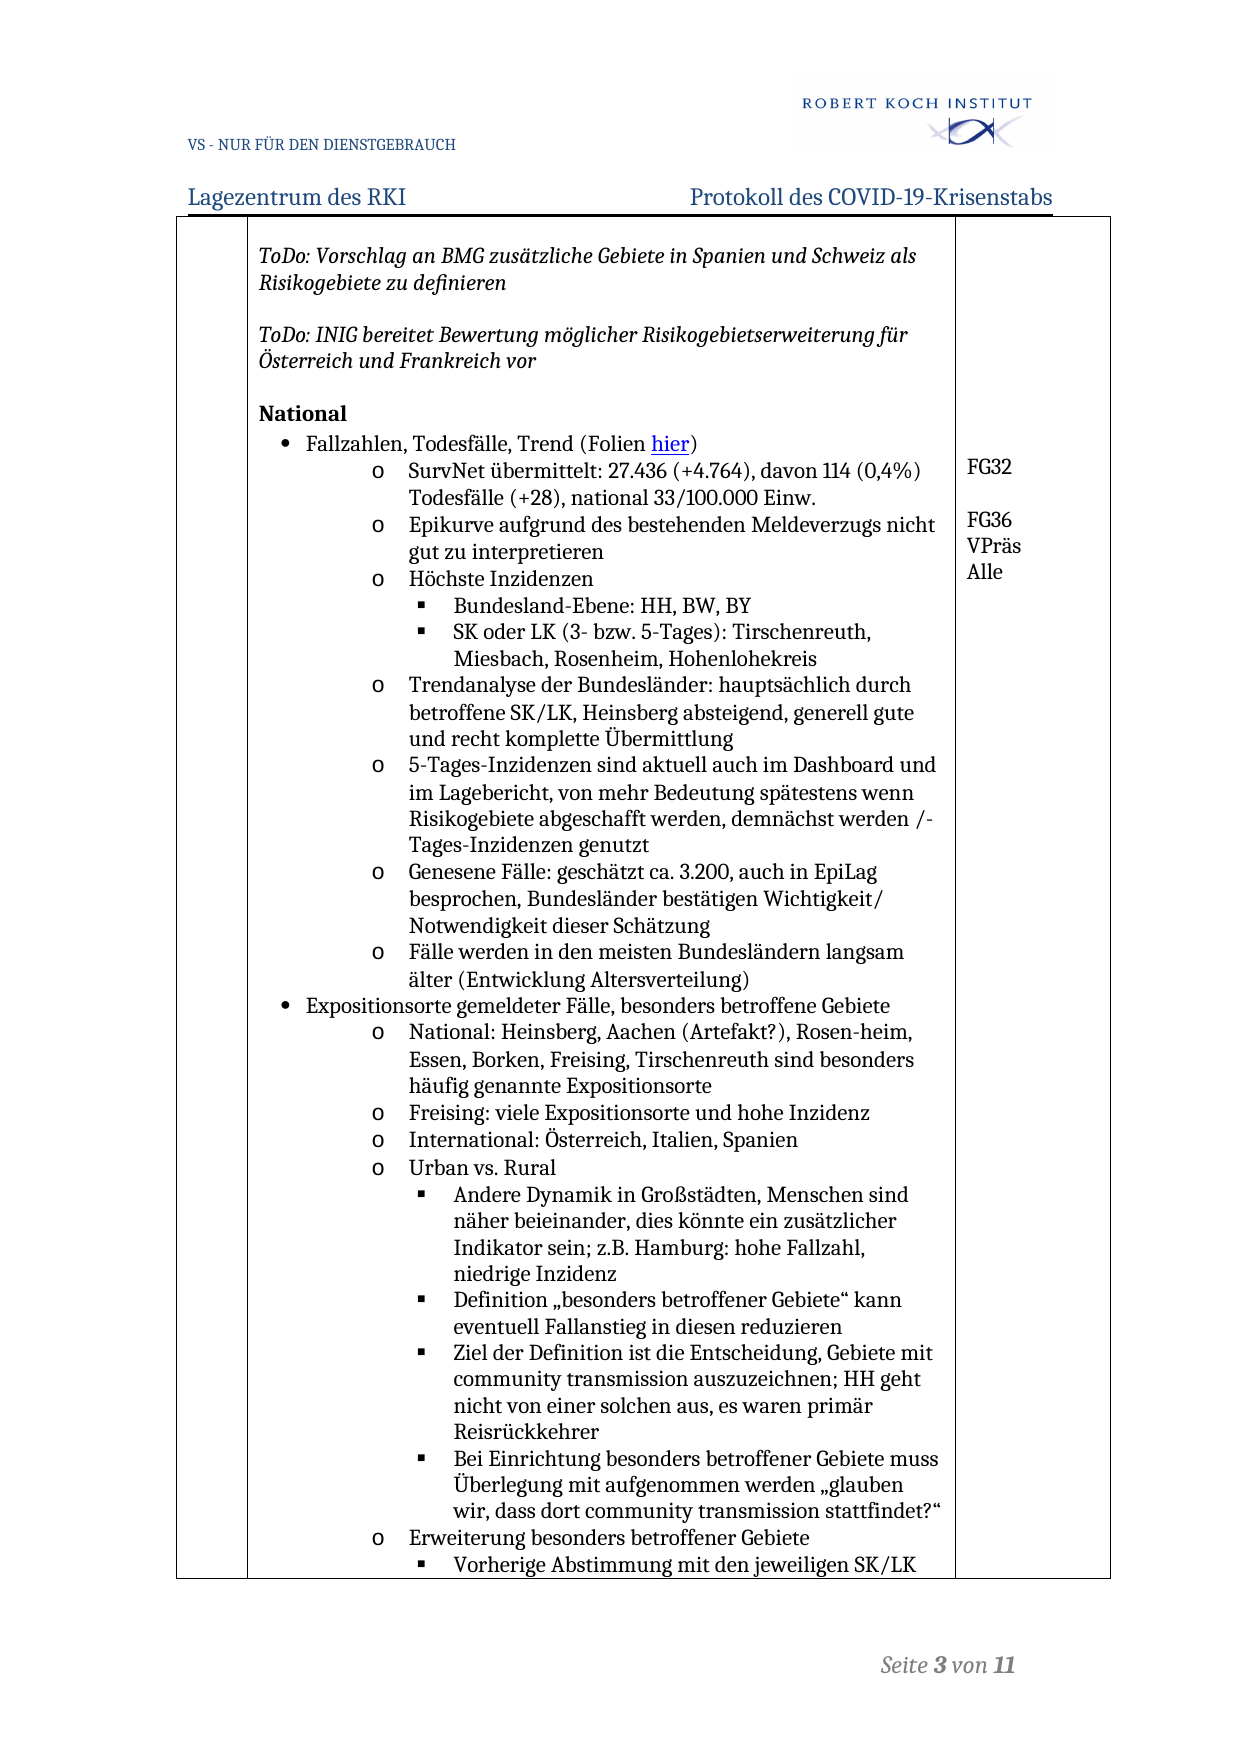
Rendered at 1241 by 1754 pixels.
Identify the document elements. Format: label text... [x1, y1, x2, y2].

table_cell 1 [177, 217, 247, 1578]
picture [794, 73, 1053, 151]
table_cell ZIG1 FG32 FG36 VPräs Alle [956, 217, 1110, 1578]
